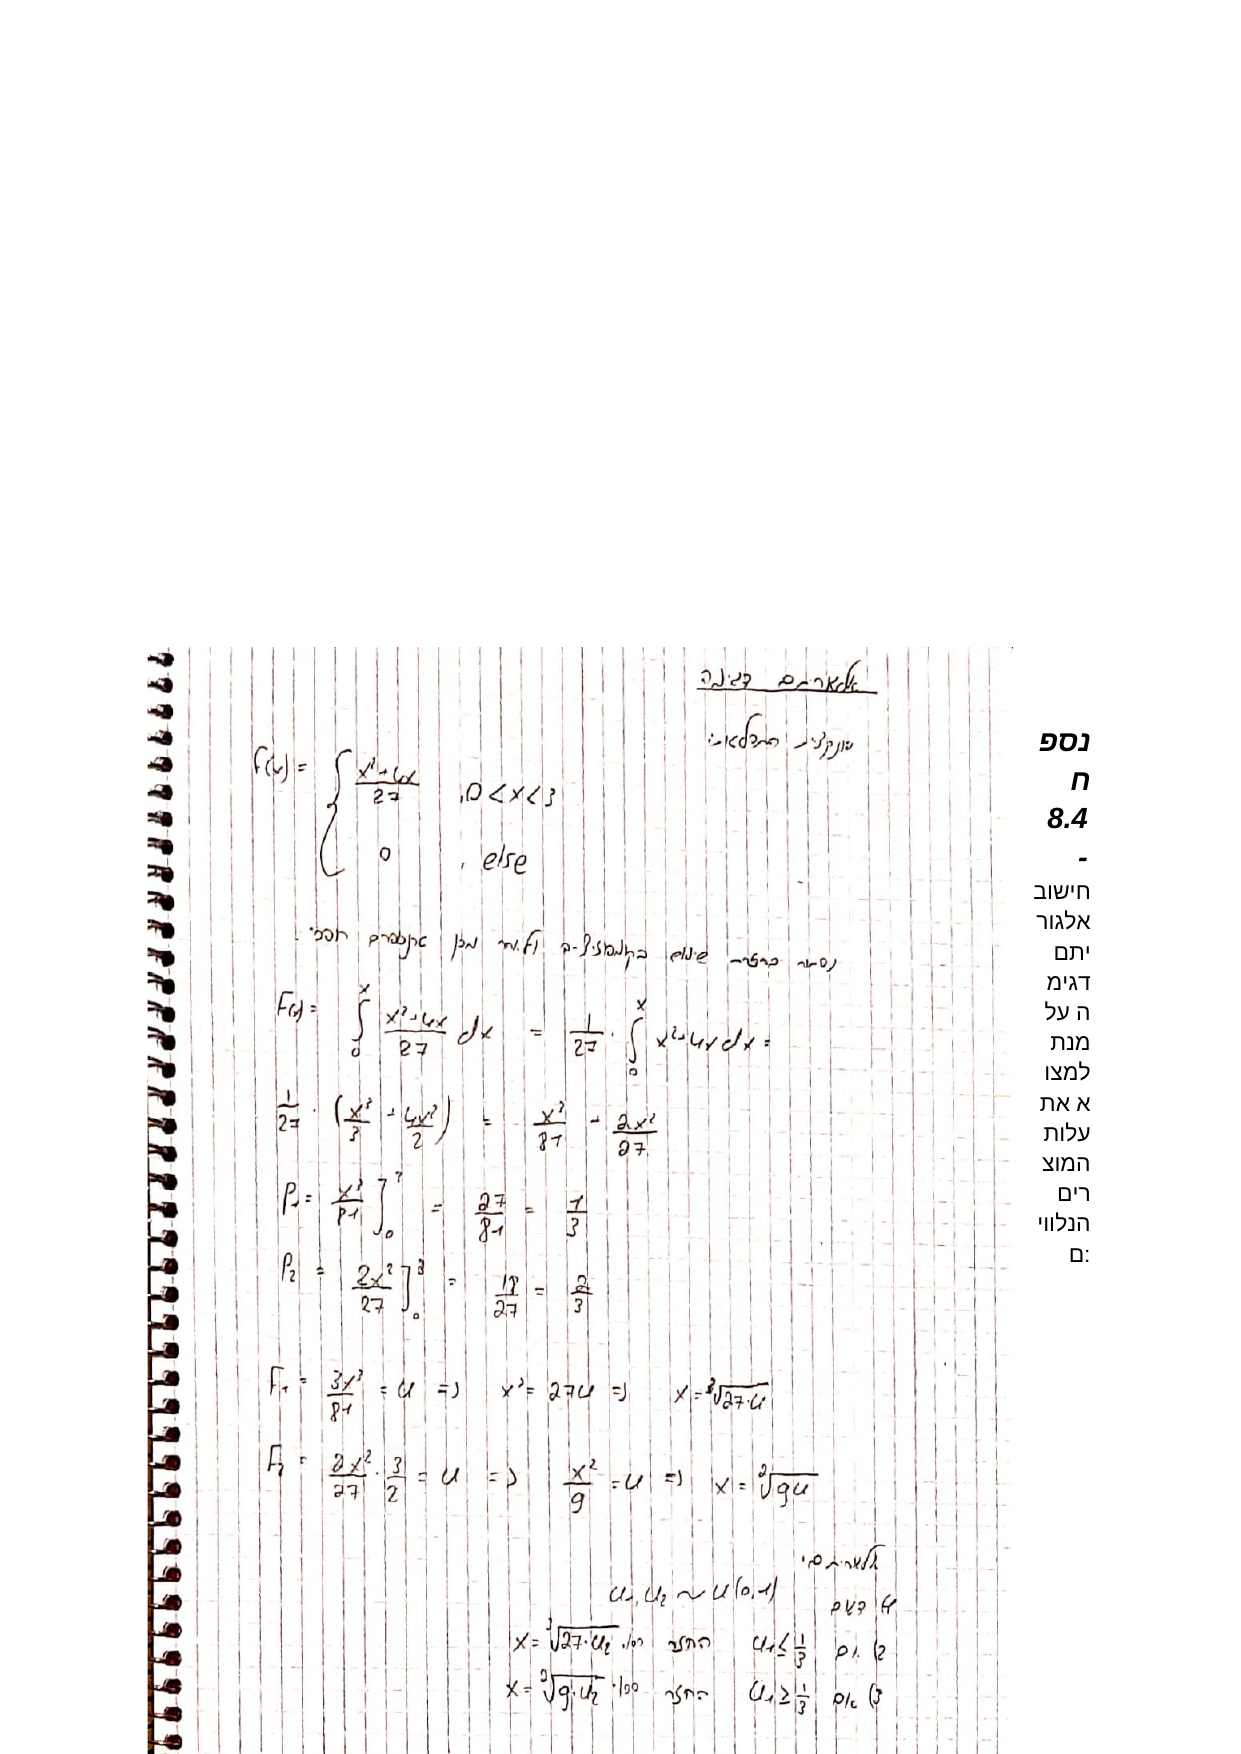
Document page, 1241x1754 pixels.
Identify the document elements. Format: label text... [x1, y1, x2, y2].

text חישוב אלגוריתם דגימה על מנת למצוא את עלות המוצרים הנלווים: [1013, 878, 1090, 1267]
picture [147, 647, 1013, 1754]
text נספח 8.4 - [1013, 724, 1090, 873]
